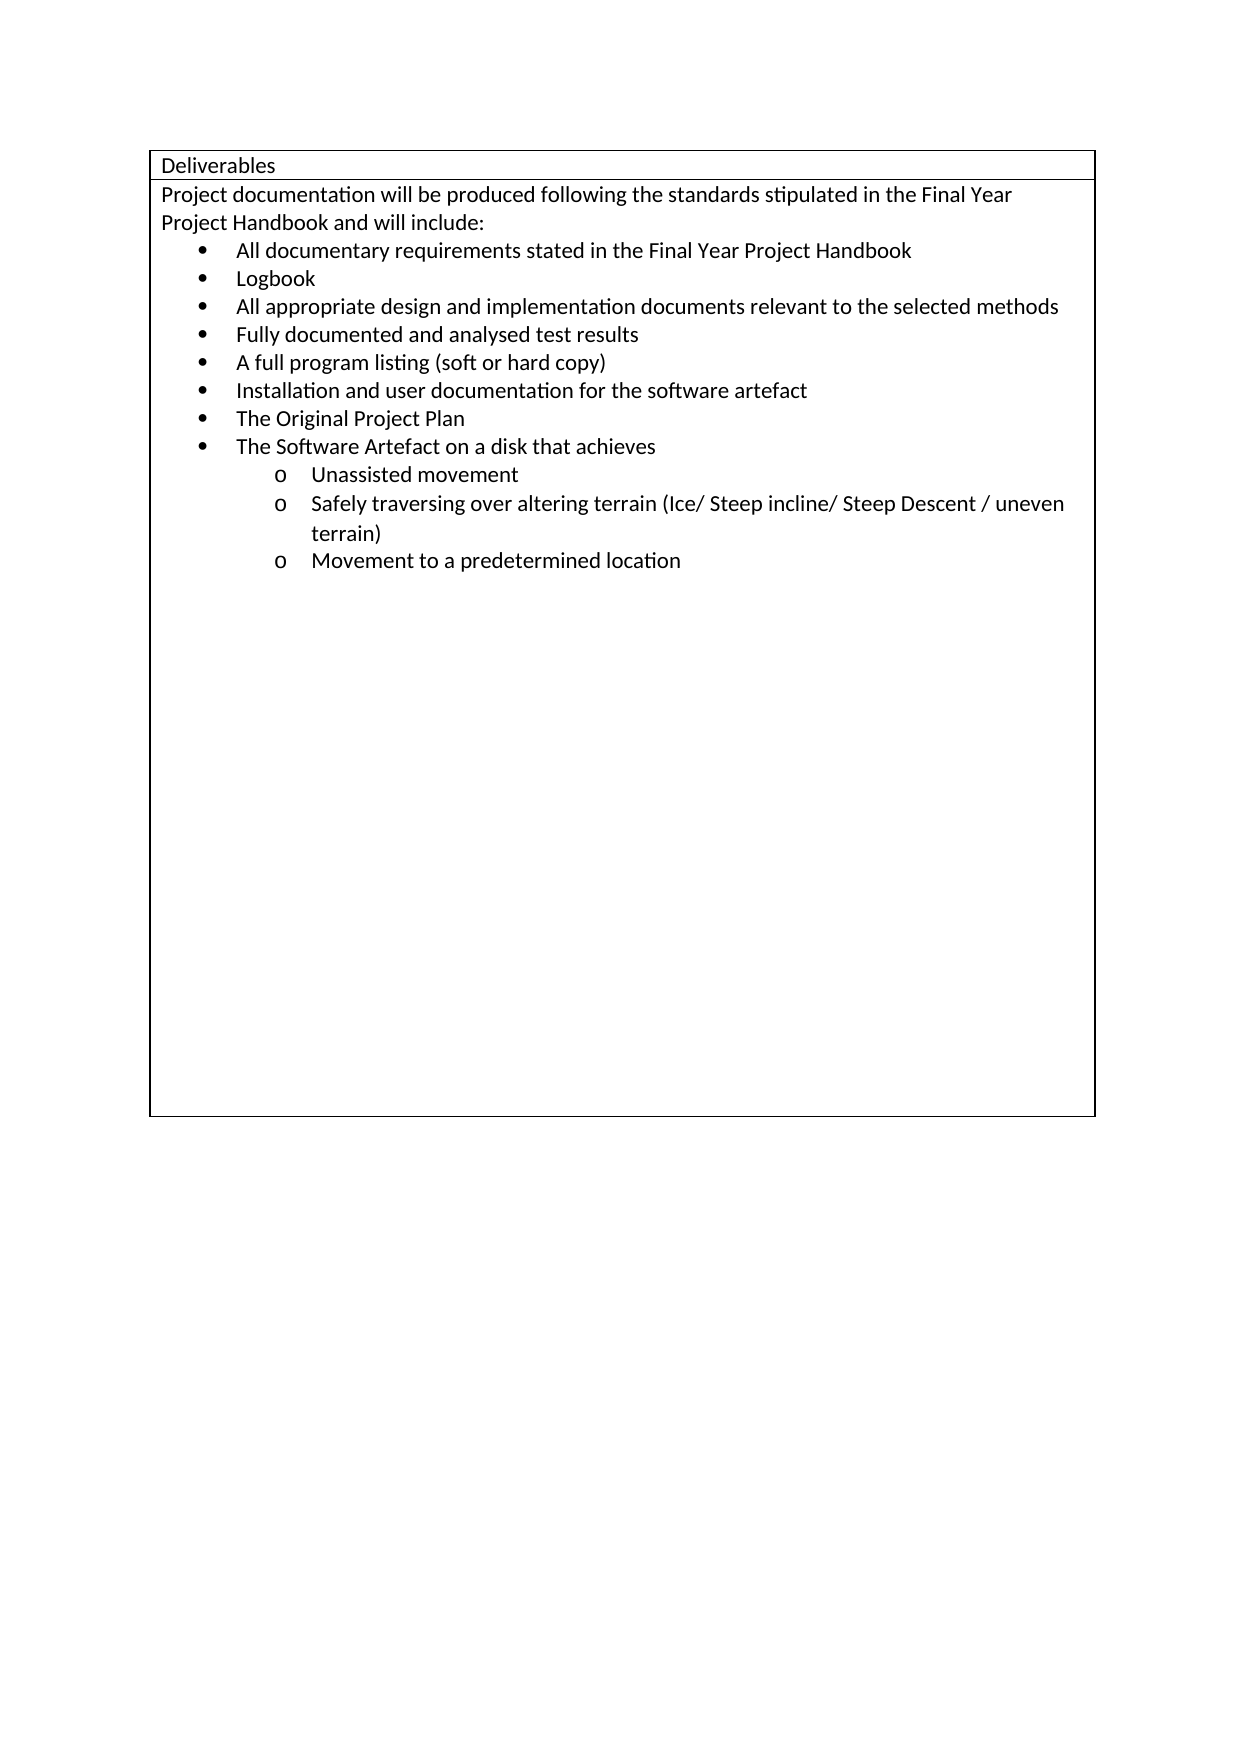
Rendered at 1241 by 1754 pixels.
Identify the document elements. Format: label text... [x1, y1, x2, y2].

table_cell Project documentation will be produced following the standards stipulated in the Final Year Project Handbook and will include: All documentary requirements stated in the Final Year Project Handbook Logbook All appropriate design and implementation documents relevant to the selected methods Fully documented and analysed test results A full program listing (soft or hard copy) Installation and user documentation for the software artefact The Original Project Plan The Software Artefact on a disk that achieves Unassisted movement Safely traversing over altering terrain (Ice/ Steep incline/ Steep Descent / uneven terrain) Movement to a predetermined location [151, 180, 1094, 1116]
table_header Deliverables [151, 151, 1094, 179]
